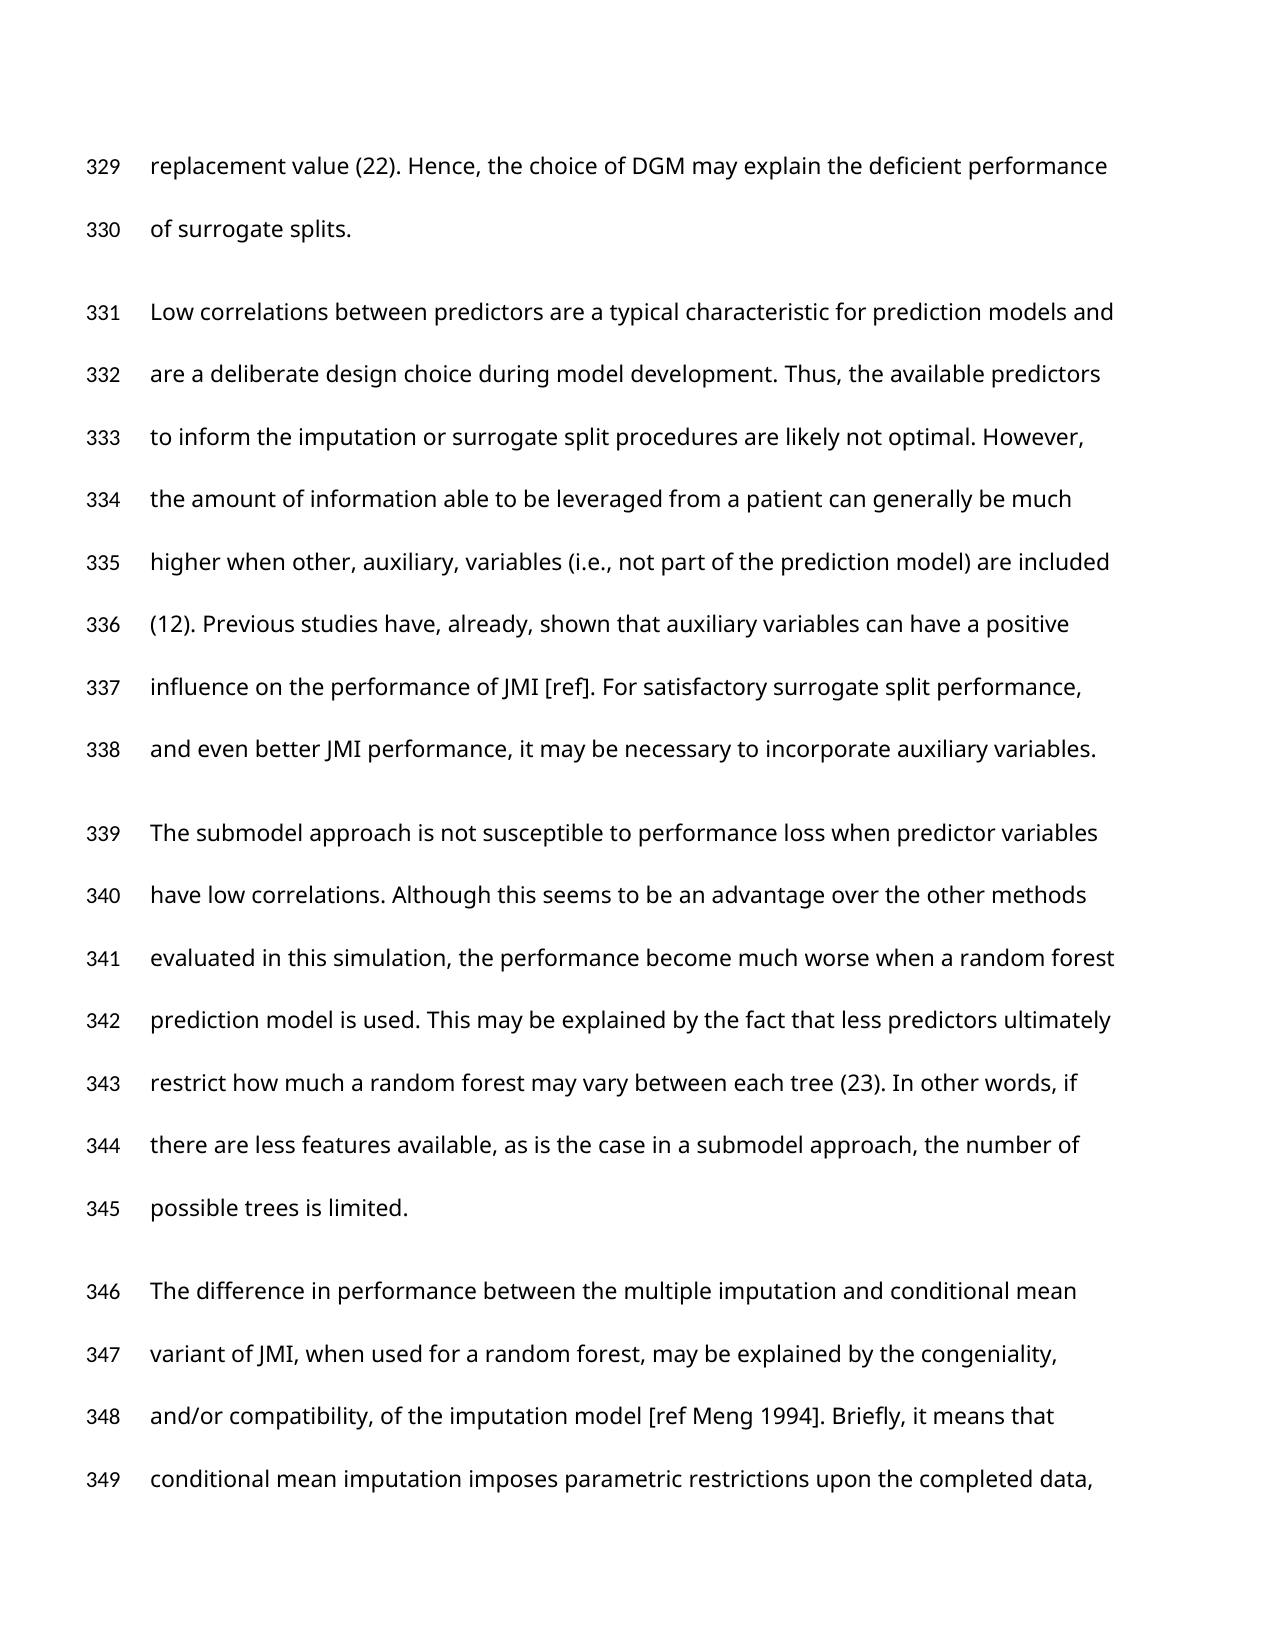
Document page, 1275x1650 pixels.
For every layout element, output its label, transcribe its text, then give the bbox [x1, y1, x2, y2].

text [150, 1275, 1125, 1494]
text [150, 150, 1125, 244]
text Low correlations between predictors are a typical characteristic for prediction models and are a deliberate design choice during model development. Thus, the available predictors to inform the imputation or surrogate split procedures are likely not optimal. However, the amount of information able to be leveraged from a patient can generally be much higher when other, auxiliary, variables (i.e., not part of the prediction model) are included (12). Previous studies have, already, shown that auxiliary variables can have a positive influence on the performance of JMI [ref]. For satisfactory surrogate split performance, and even better JMI performance, it may be necessary to incorporate auxiliary variables. [150, 296, 1125, 764]
text The submodel approach is not susceptible to performance loss when predictor variables have low correlations. Although this seems to be an advantage over the other methods evaluated in this simulation, the performance become much worse when a random forest prediction model is used. This may be explained by the fact that less predictors ultimately restrict how much a random forest may vary between each tree (23). In other words, if there are less features available, as is the case in a submodel approach, the number of possible trees is limited. [150, 817, 1125, 1223]
